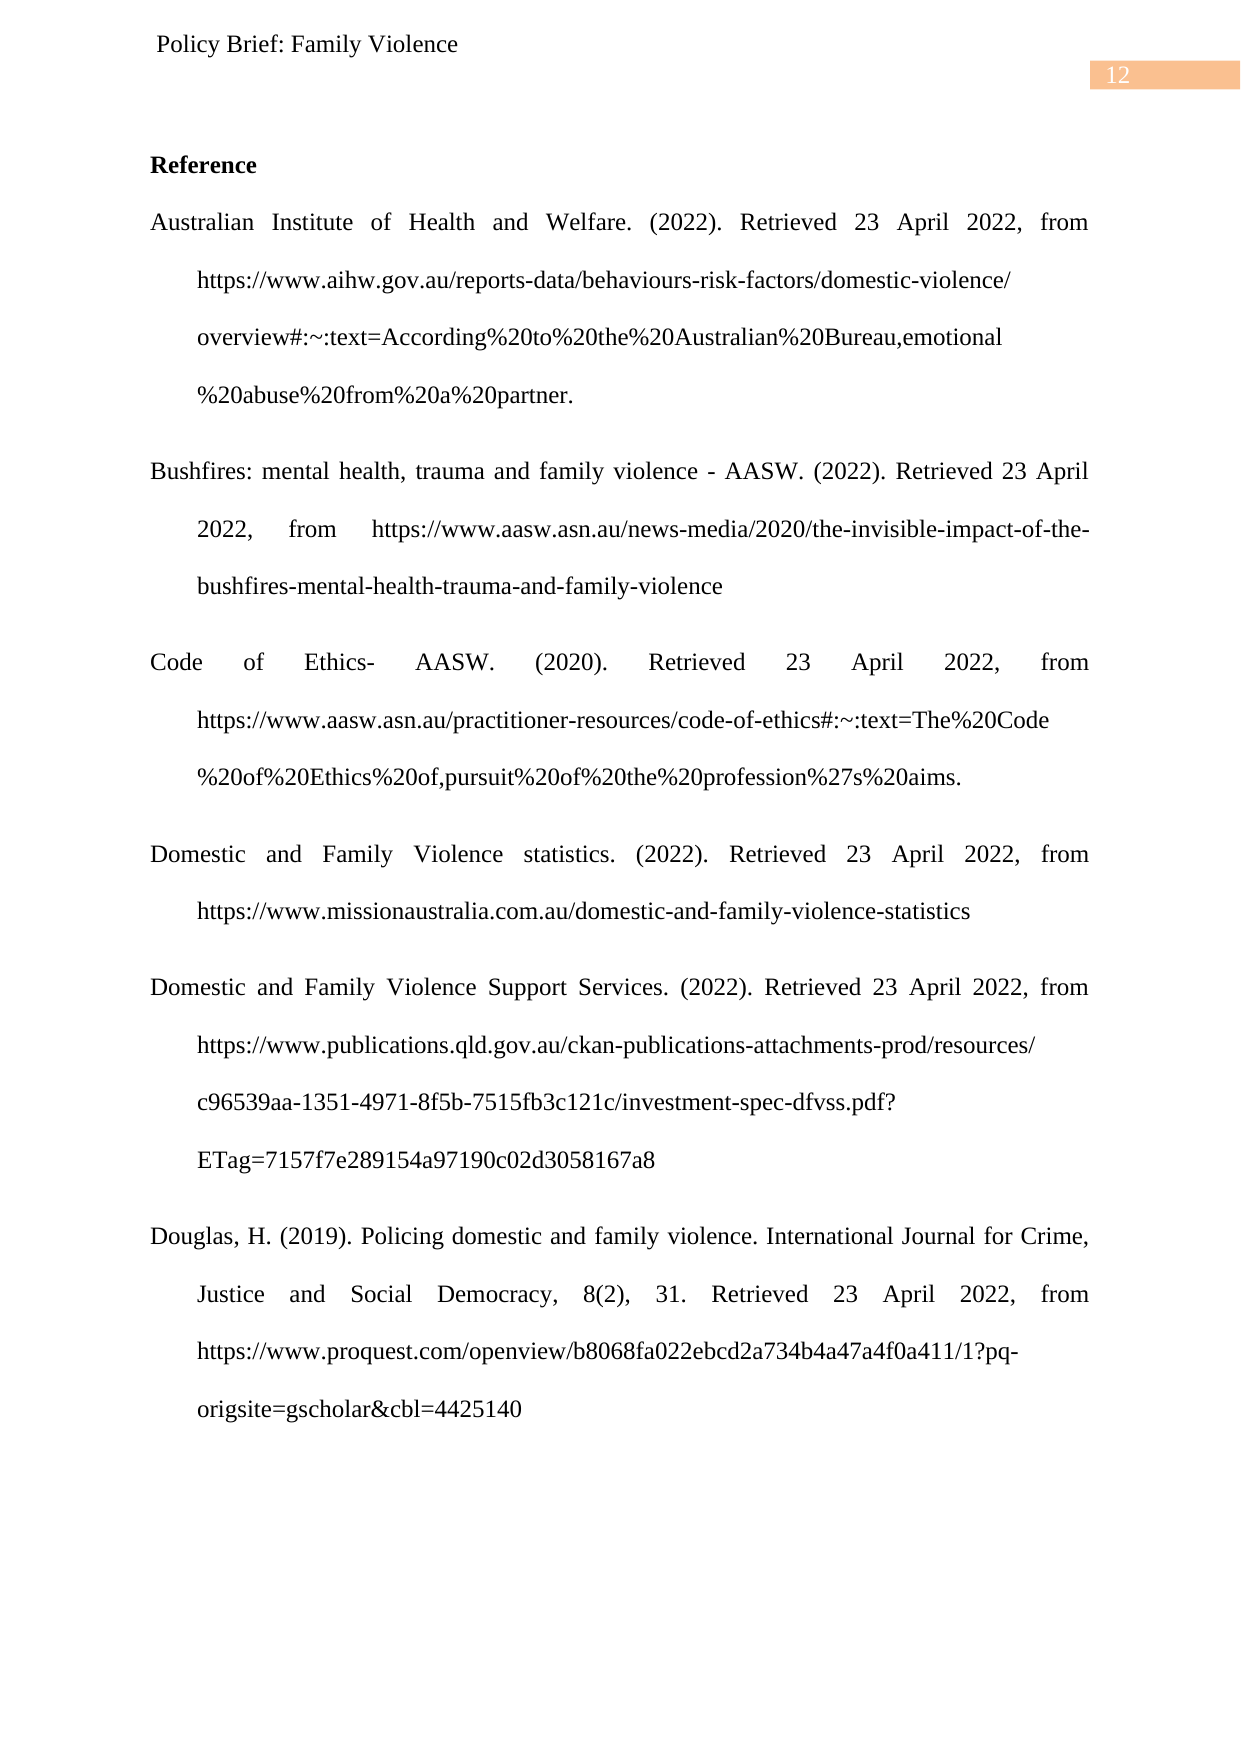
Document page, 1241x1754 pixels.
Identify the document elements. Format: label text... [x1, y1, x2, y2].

text Code of Ethics- AASW. (2020). Retrieved 23 April 2022, from https://www.aasw.asn.au/practitioner-resources/code-of-ethics#:~:text=The%20Code%20of%20Ethics%20of,pursuit%20of%20the%20profession%27s%20aims. [150, 676, 1090, 791]
text Douglas, H. (2019). Policing domestic and family violence. International Journal for Crime, Justice and Social Democracy, 8(2), 31. Retrieved 23 April 2022, from https://www.proquest.com/openview/b8068fa022ebcd2a734b4a47a4f0a411/1?pq-origsite=gscholar&cbl=4425140 [150, 1221, 1090, 1422]
subtitle Reference [150, 150, 1090, 179]
text Australian Institute of Health and Welfare. (2022). Retrieved 23 April 2022, from https://www.aihw.gov.au/reports-data/behaviours-risk-factors/domestic-violence/overview#:~:text=According%20to%20the%20Australian%20Bureau,emotional%20abuse%20from%20a%20partner. [150, 207, 1090, 409]
text Bushfires: mental health, trauma and family violence - AASW. (2022). Retrieved 23 April 2022, from https://www.aasw.asn.au/news-media/2020/the-invisible-impact-of-the-bushfires-mental-health-trauma-and-family-violence [150, 456, 1090, 600]
text Domestic and Family Violence statistics. (2022). Retrieved 23 April 2022, from https://www.missionaustralia.com.au/domestic-and-family-violence-statistics [150, 839, 1090, 925]
text Domestic and Family Violence Support Services. (2022). Retrieved 23 April 2022, from https://www.publications.qld.gov.au/ckan-publications-attachments-prod/resources/c96539aa-1351-4971-8f5b-7515fb3c121c/investment-spec-dfvss.pdf?ETag=7157f7e289154a97190c02d3058167a8 [150, 972, 1090, 1174]
